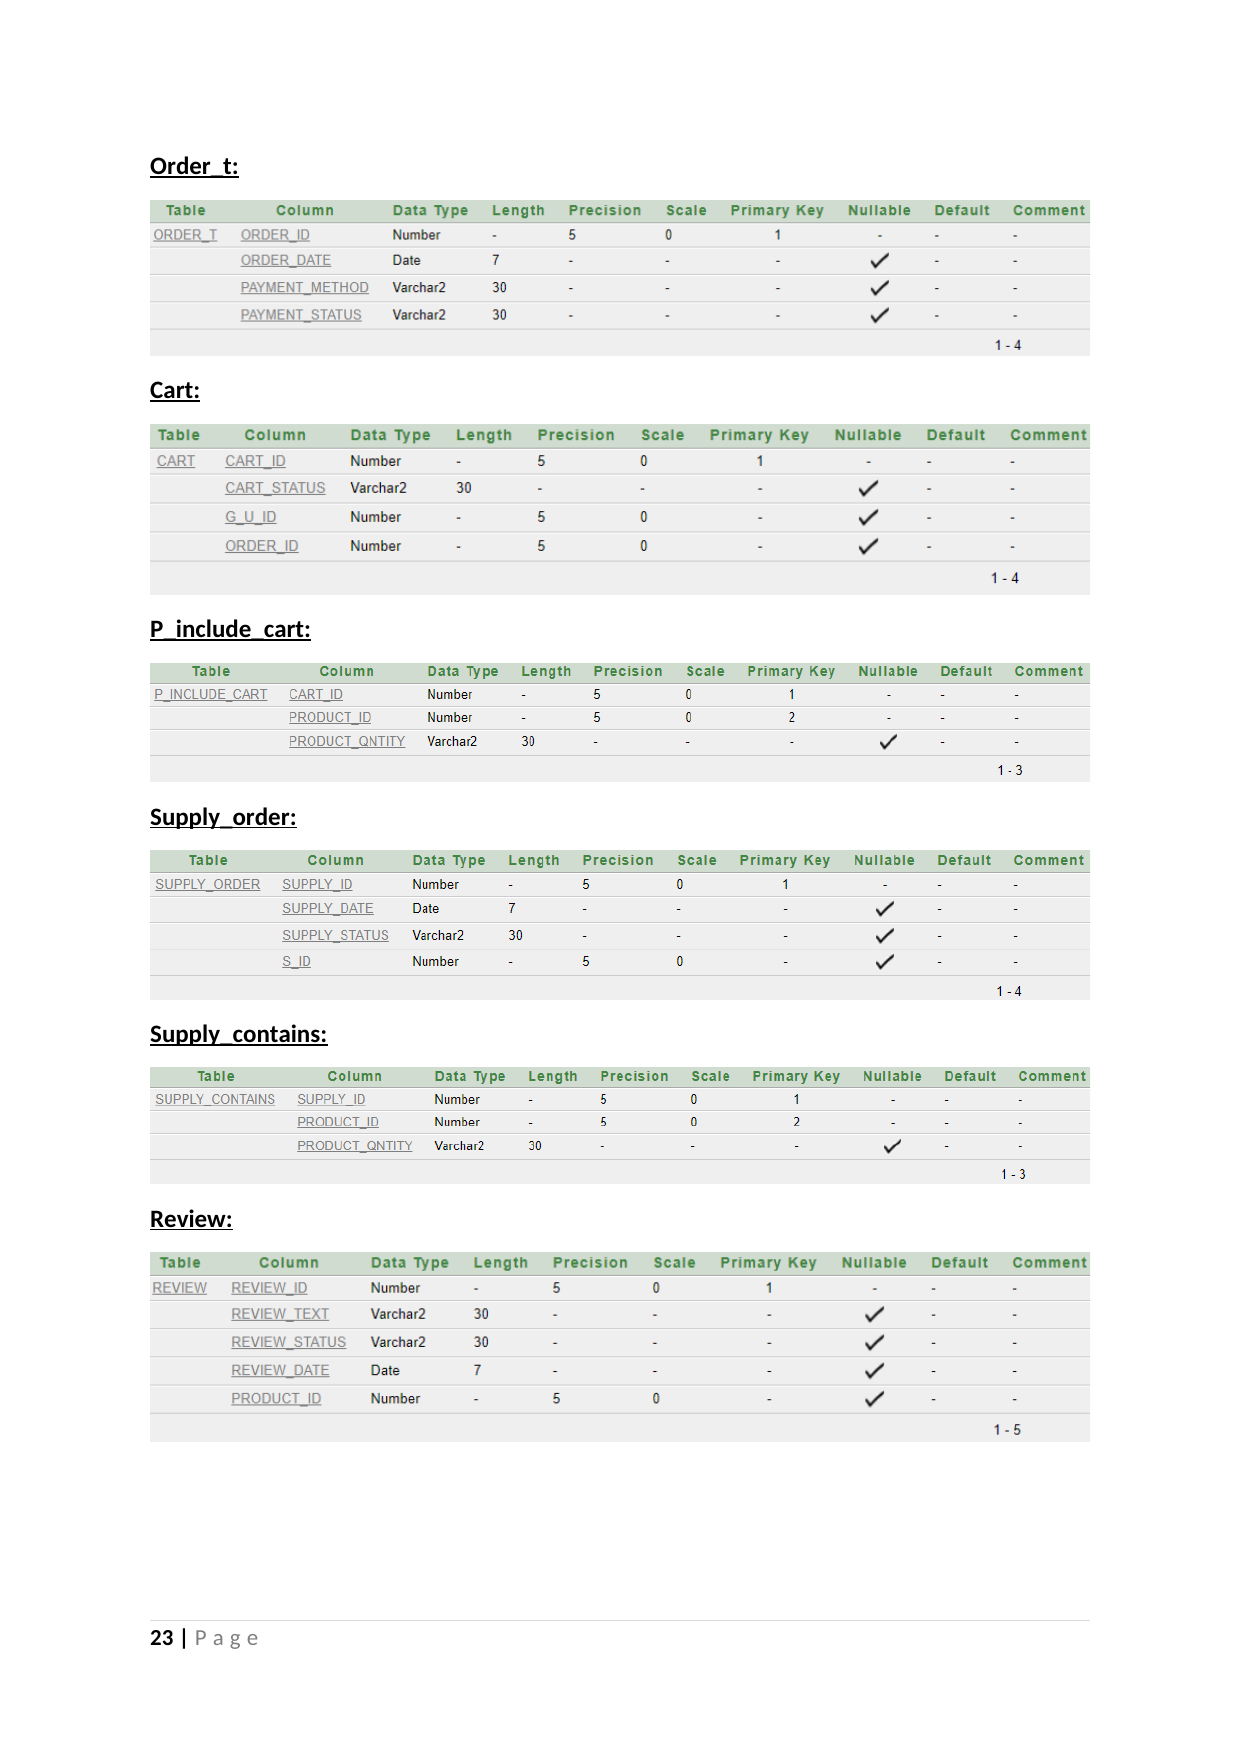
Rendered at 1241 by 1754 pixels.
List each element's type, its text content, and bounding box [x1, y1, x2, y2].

picture [150, 423, 1091, 595]
text Review: [150, 1203, 1090, 1233]
picture [150, 663, 1091, 782]
picture [150, 1252, 1091, 1442]
text Cart: [150, 374, 1090, 404]
picture [150, 850, 1091, 1000]
text P_include_cart: [150, 613, 1090, 644]
text Supply_order: [150, 801, 1090, 831]
text Order_t: [150, 150, 1090, 181]
text Supply_contains: [150, 1018, 1090, 1049]
picture [150, 1067, 1091, 1184]
picture [150, 199, 1091, 356]
